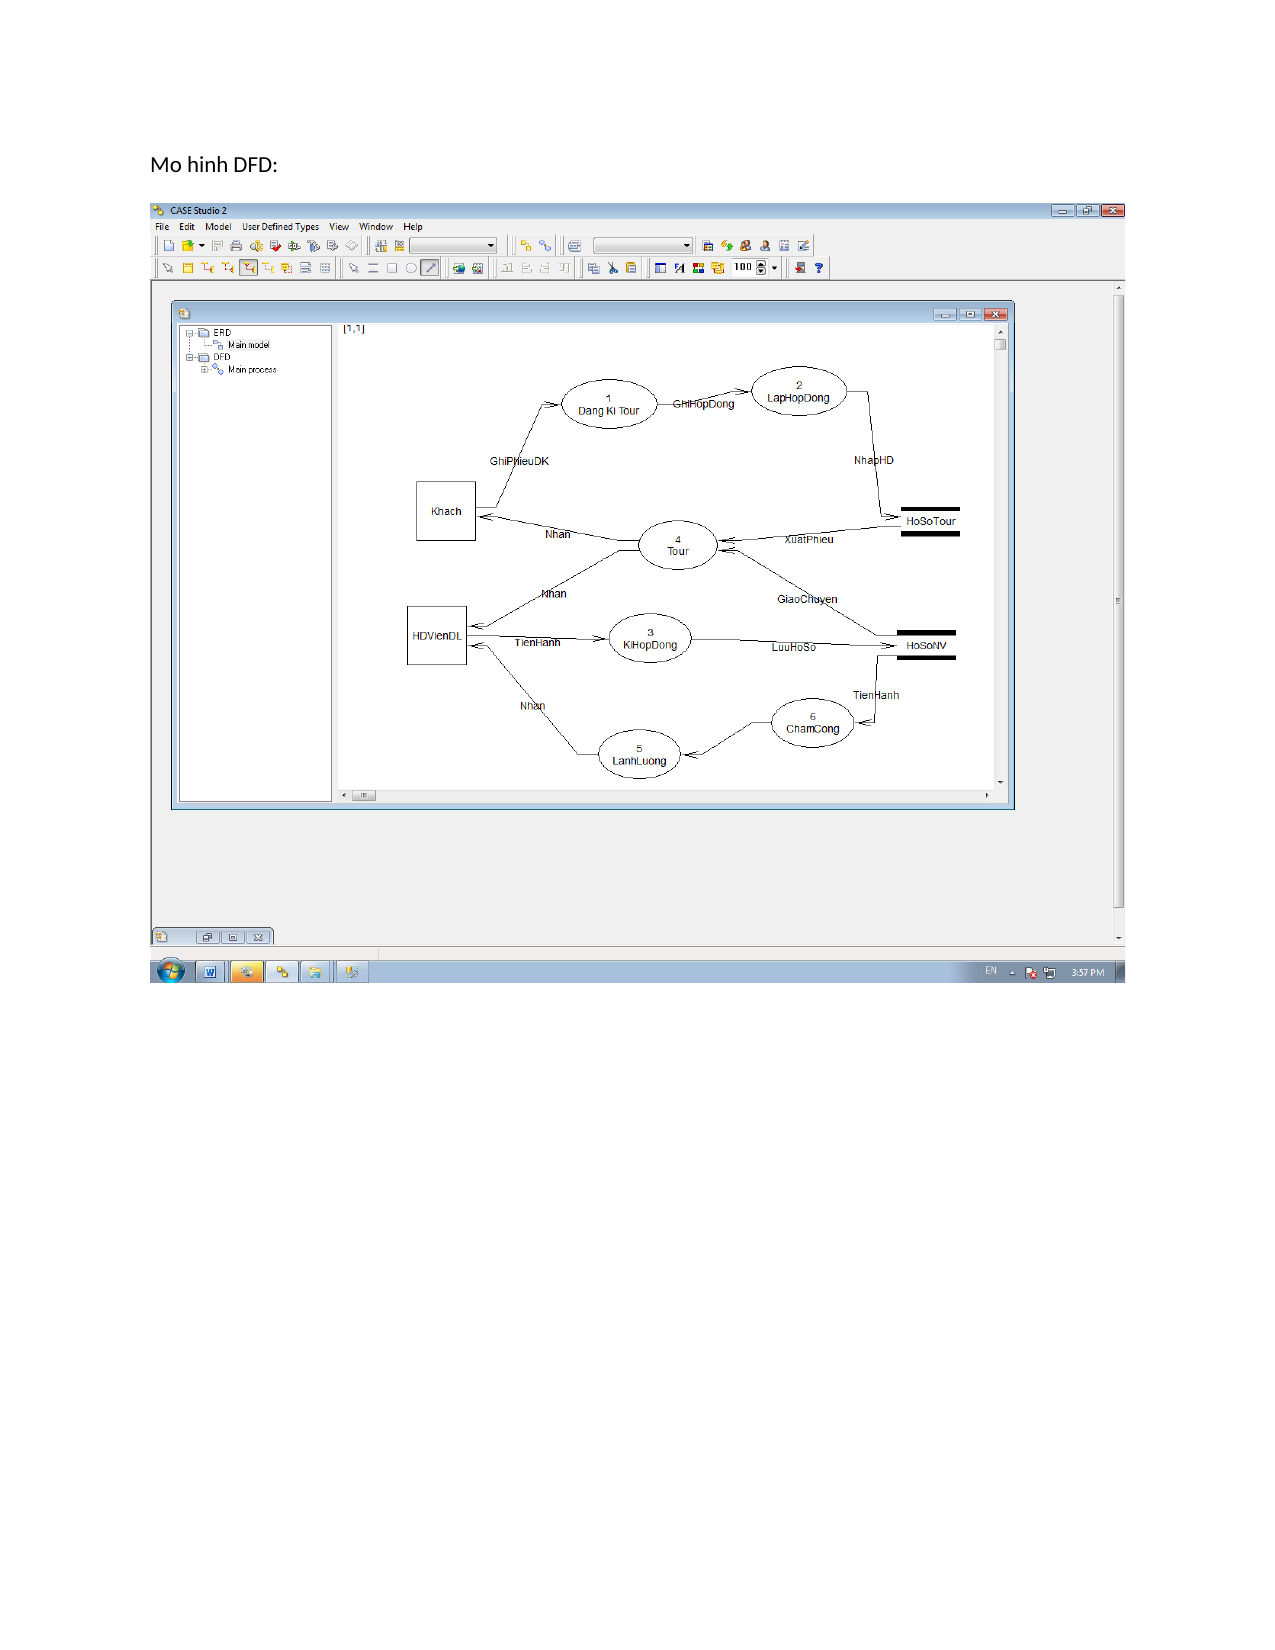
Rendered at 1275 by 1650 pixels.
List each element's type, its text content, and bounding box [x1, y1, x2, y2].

text Mo hinh DFD: [150, 150, 1125, 178]
picture [150, 203, 1125, 983]
